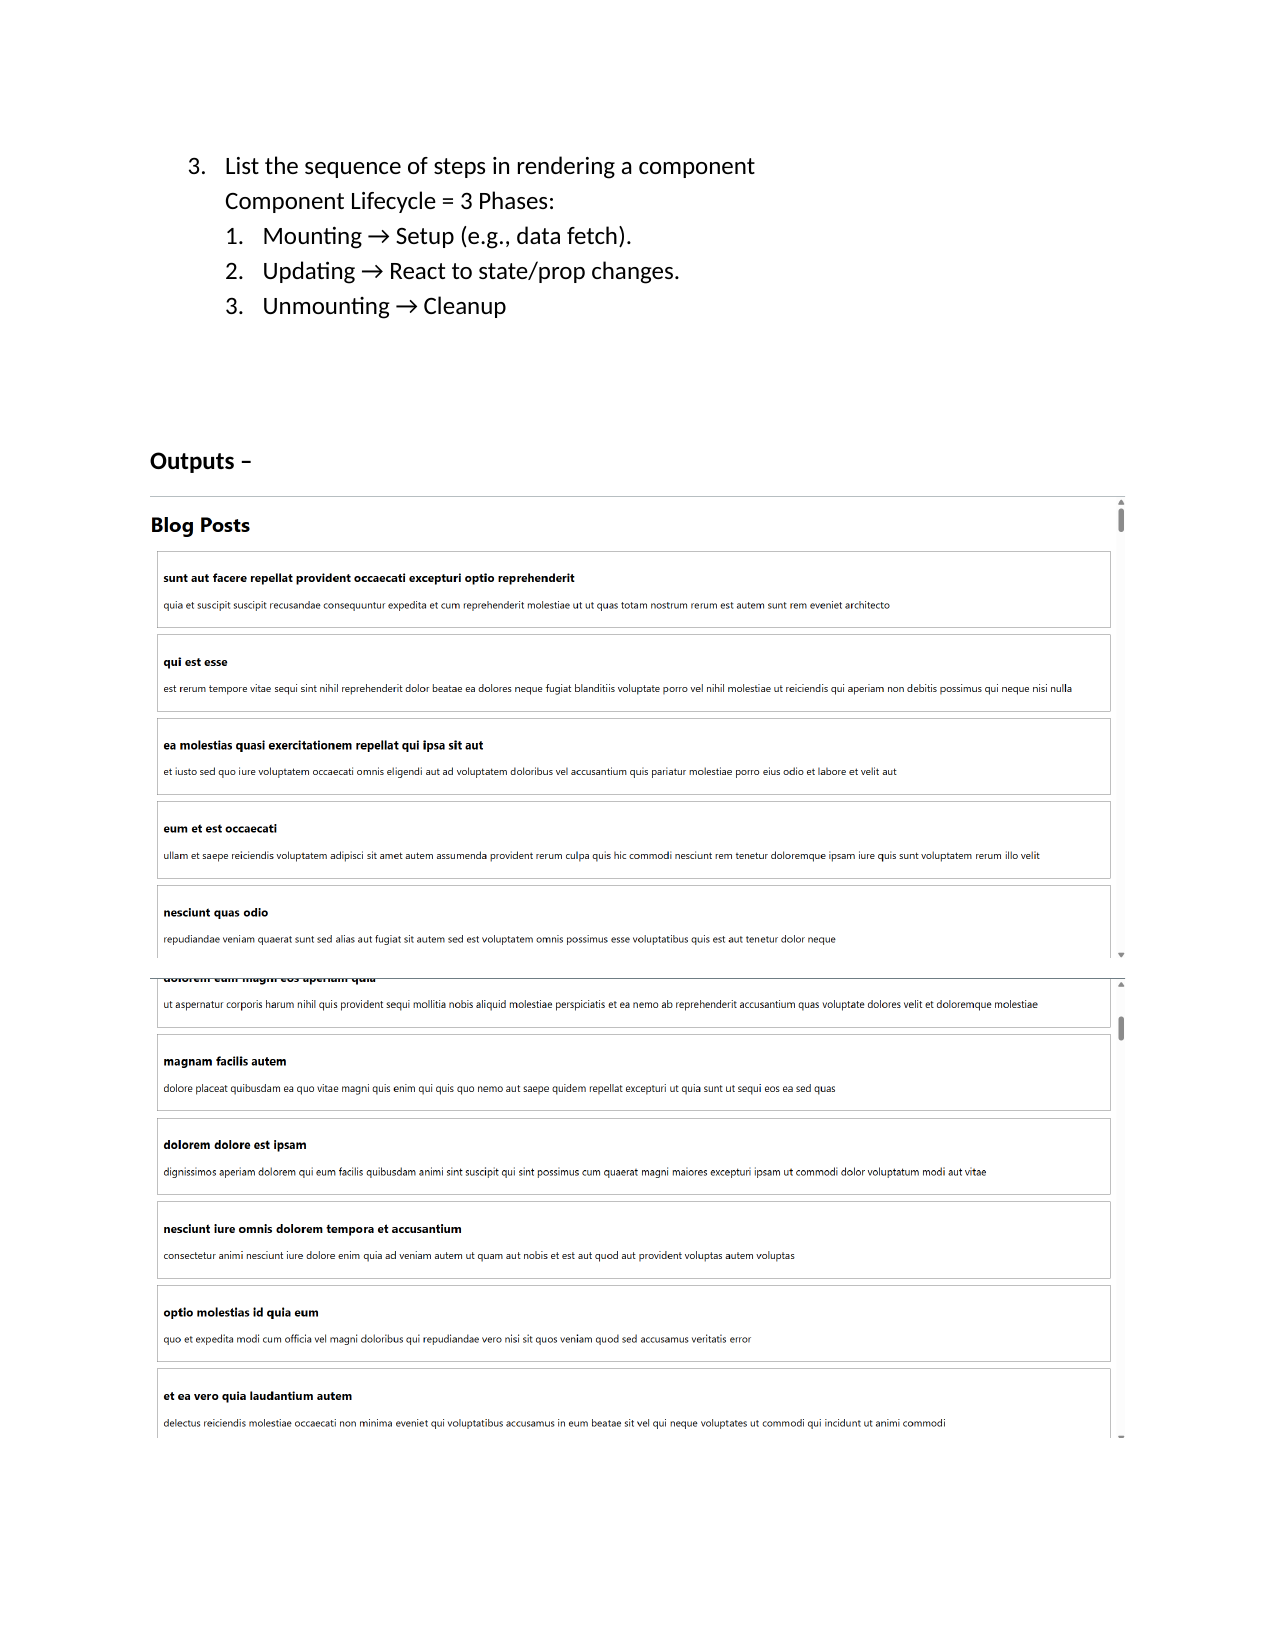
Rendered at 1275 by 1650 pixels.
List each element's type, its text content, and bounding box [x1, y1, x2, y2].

list Component Lifecycle = 3 Phases: [225, 185, 1125, 216]
picture [150, 978, 1125, 1438]
list List the sequence of steps in rendering a component [187, 150, 1125, 181]
list Mounting → Setup (e.g., data fetch). [225, 220, 1125, 251]
list Unmounting → Cleanup [225, 290, 1125, 321]
picture [150, 496, 1125, 958]
list Updating → React to state/prop changes. [225, 255, 1125, 286]
text Outputs – [150, 445, 1125, 476]
